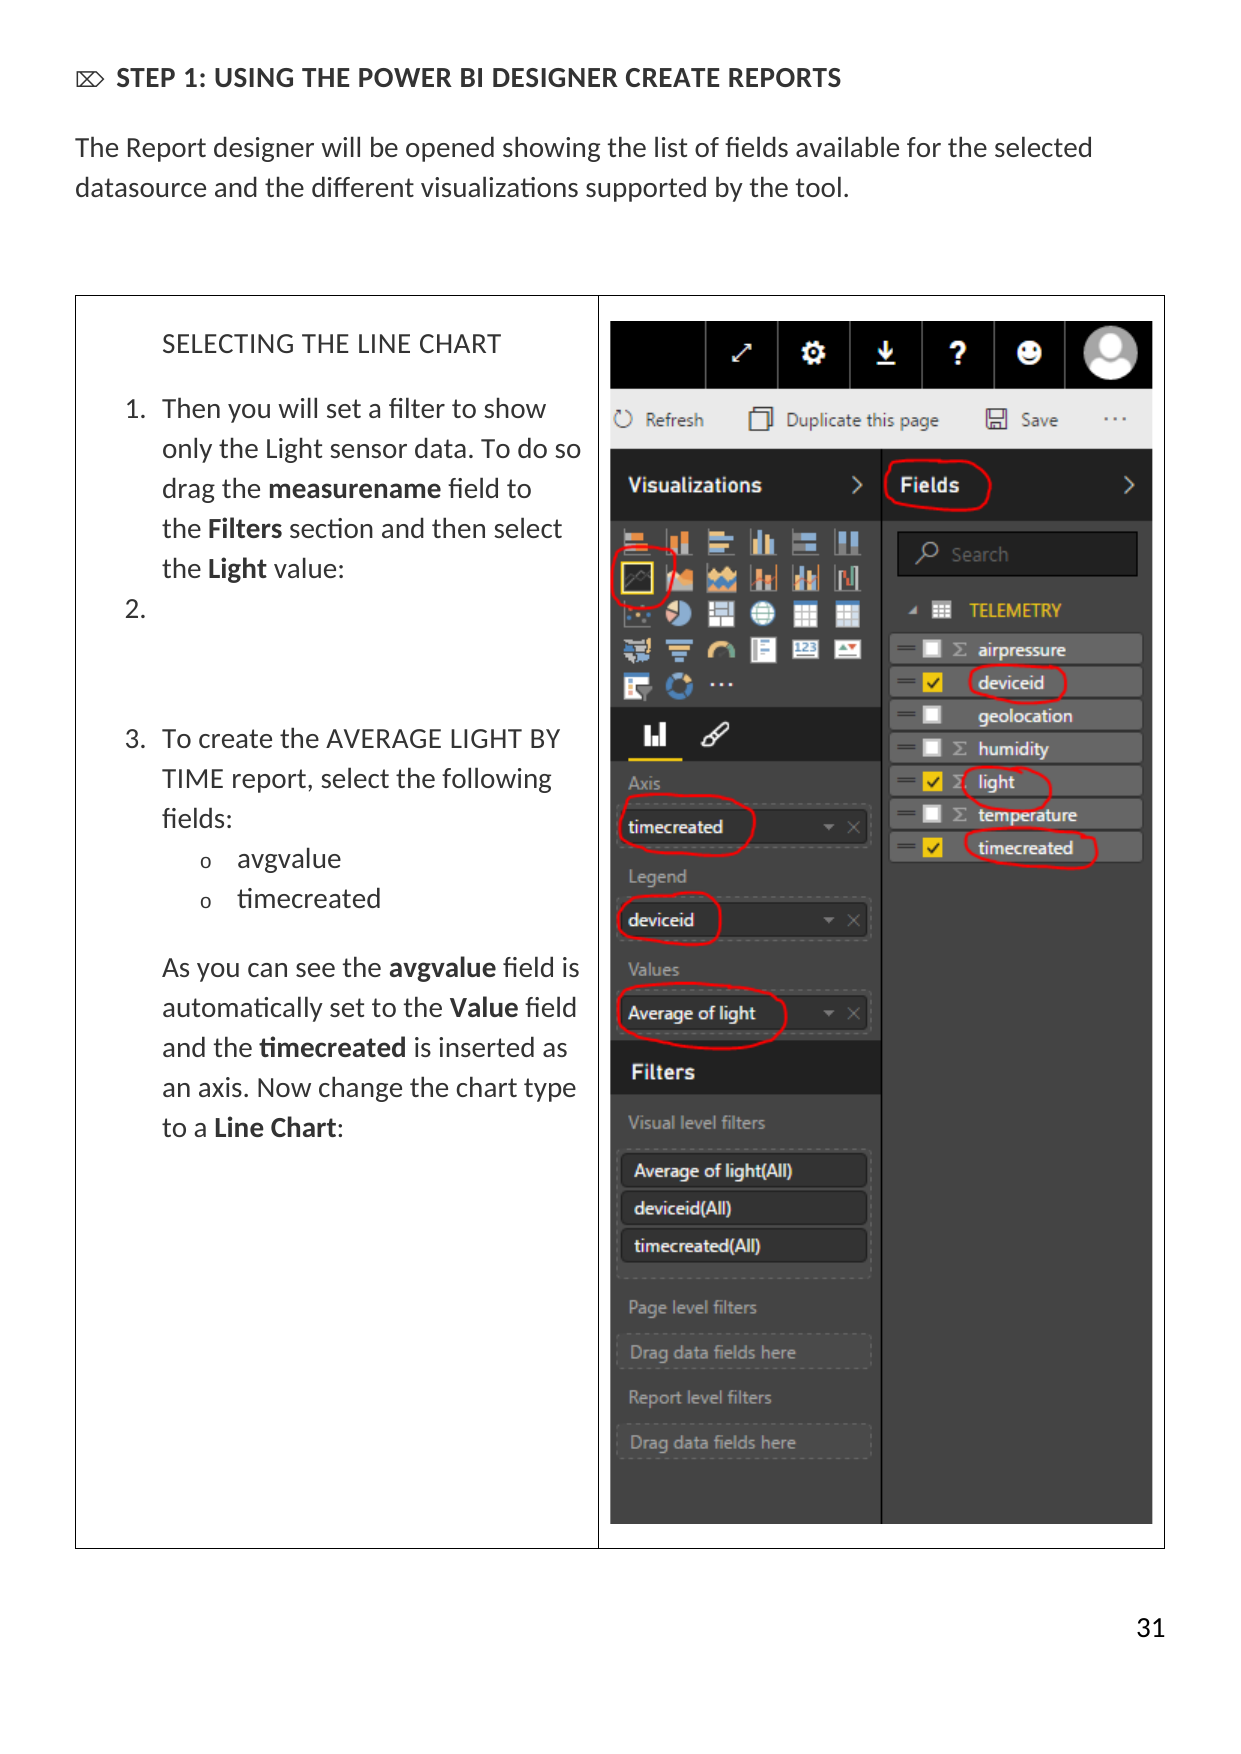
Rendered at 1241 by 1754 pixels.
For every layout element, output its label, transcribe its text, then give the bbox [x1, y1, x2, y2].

text The Report designer will be opened showing the list of fields available for the selected datasource and the different visualizations supported by the tool. [75, 125, 1165, 205]
table_header Selecting the Line Chart Then you will set a filter to show only the Light sensor data. To do so drag the measurename field to the Filters section and then select the Light value: To create the Average Light by time report, select the following fields: avgvalue timecreated As you can see the avgvalue field is automatically set to the Value field and the timecreated is inserted as an axis. Now change the chart type to a Line Chart: [76, 296, 598, 1548]
list STEP 1: Using the Power Bi Designer Create Reports [75, 59, 1165, 95]
table_header [599, 296, 1164, 1548]
picture [609, 321, 1153, 1524]
